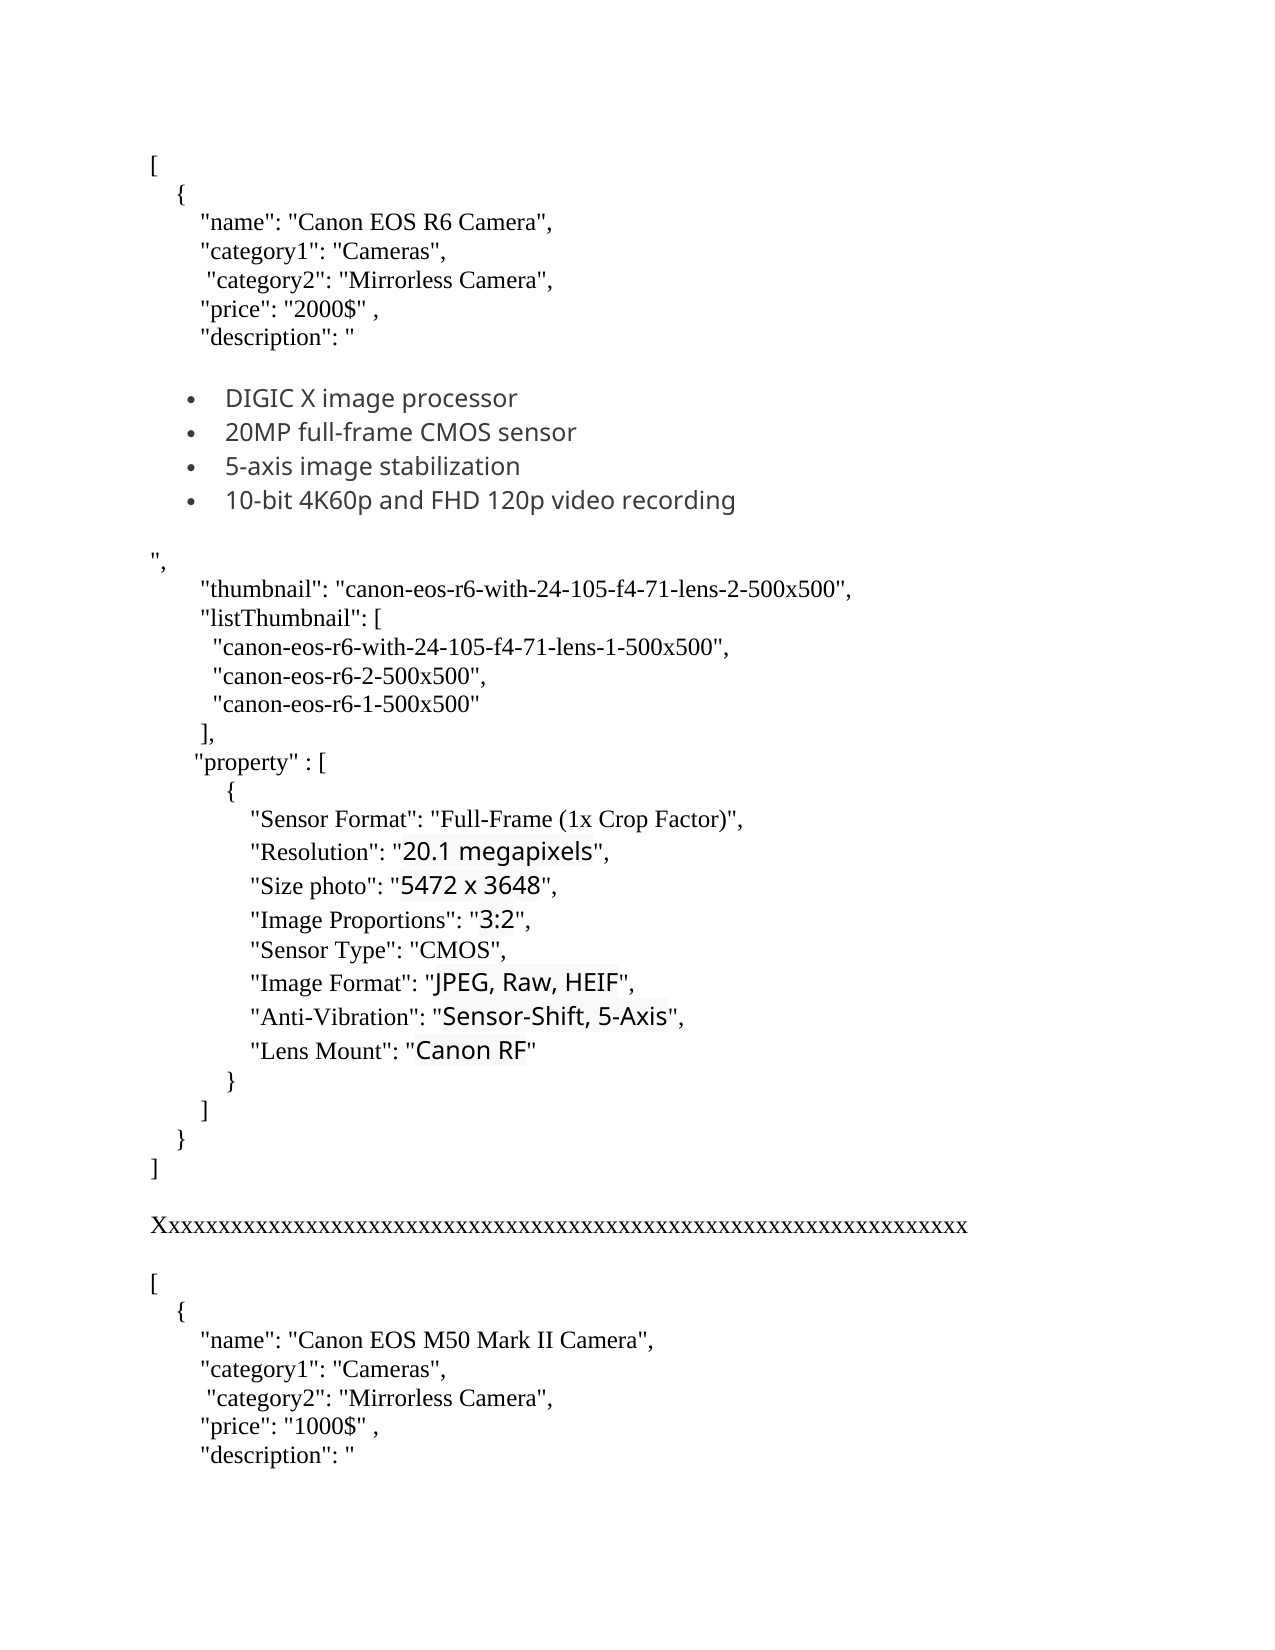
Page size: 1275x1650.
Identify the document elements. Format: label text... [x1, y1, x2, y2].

text { [150, 179, 1125, 207]
text "price": "1000$" , [150, 1411, 1125, 1440]
text ] [150, 1095, 1125, 1124]
text "Image Format": "JPEG, Raw, HEIF", [618, 964, 1125, 998]
list DIGIC X image processor [187, 380, 1125, 414]
text "Size photo": "5472 x 3648", [150, 867, 1125, 901]
text "Anti-Vibration": "Sensor-Shift, 5-Axis", [668, 998, 1125, 1032]
text "name": "Canon EOS R6 Camera", [150, 207, 1125, 236]
list 20MP full-frame CMOS sensor [187, 414, 1125, 448]
text ] [150, 1153, 1125, 1181]
text Xxxxxxxxxxxxxxxxxxxxxxxxxxxxxxxxxxxxxxxxxxxxxxxxxxxxxxxxxxxxxxxxx [150, 1210, 1125, 1239]
text "canon-eos-r6-2-500x500", [150, 661, 1125, 689]
text "Sensor Type": "CMOS", [150, 936, 1125, 964]
text ], [150, 718, 1125, 747]
text "Image Format": "JPEG, Raw, HEIF", [150, 964, 435, 998]
text ", [150, 546, 1125, 574]
text "category2": "Mirrorless Camera", [150, 265, 1125, 294]
text { [150, 1296, 1125, 1325]
text "canon-eos-r6-with-24-105-f4-71-lens-1-500x500", [150, 632, 1125, 661]
text "category1": "Cameras", [150, 1354, 1125, 1383]
text [ [150, 150, 1125, 179]
text "description": " [150, 322, 1125, 351]
text "Anti-Vibration": "Sensor-Shift, 5-Axis", [150, 998, 443, 1032]
text "Image Proportions": "3:2", [514, 901, 1125, 936]
text "Sensor Format": "Full-Frame (1x Crop Factor)", [150, 804, 1125, 833]
text "thumbnail": "canon-eos-r6-with-24-105-f4-71-lens-2-500x500", [150, 574, 1125, 603]
text "price": "2000$" , [150, 294, 1125, 322]
list 10-bit 4K60p and FHD 120p video recording [187, 483, 1125, 517]
text "category1": "Cameras", [150, 236, 1125, 265]
text } [150, 1066, 1125, 1095]
text { [150, 776, 1125, 804]
list 5-axis image stabilization [187, 448, 1125, 483]
text "Image Proportions": "3:2", [150, 901, 479, 936]
text "Lens Mount": "Canon RF" [150, 1032, 1125, 1066]
text "property" : [ [150, 747, 1125, 776]
text } [150, 1124, 1125, 1153]
text "name": "Canon EOS M50 Mark II Camera", [150, 1325, 1125, 1354]
text "listThumbnail": [ [150, 603, 1125, 632]
text "canon-eos-r6-1-500x500" [150, 689, 1125, 718]
text "description": " [150, 1440, 1125, 1469]
text "Resolution": "20.1 megapixels", [593, 833, 1125, 867]
text [ [150, 1268, 1125, 1296]
text "category2": "Mirrorless Camera", [150, 1383, 1125, 1411]
text "Resolution": "20.1 megapixels", [150, 833, 402, 867]
